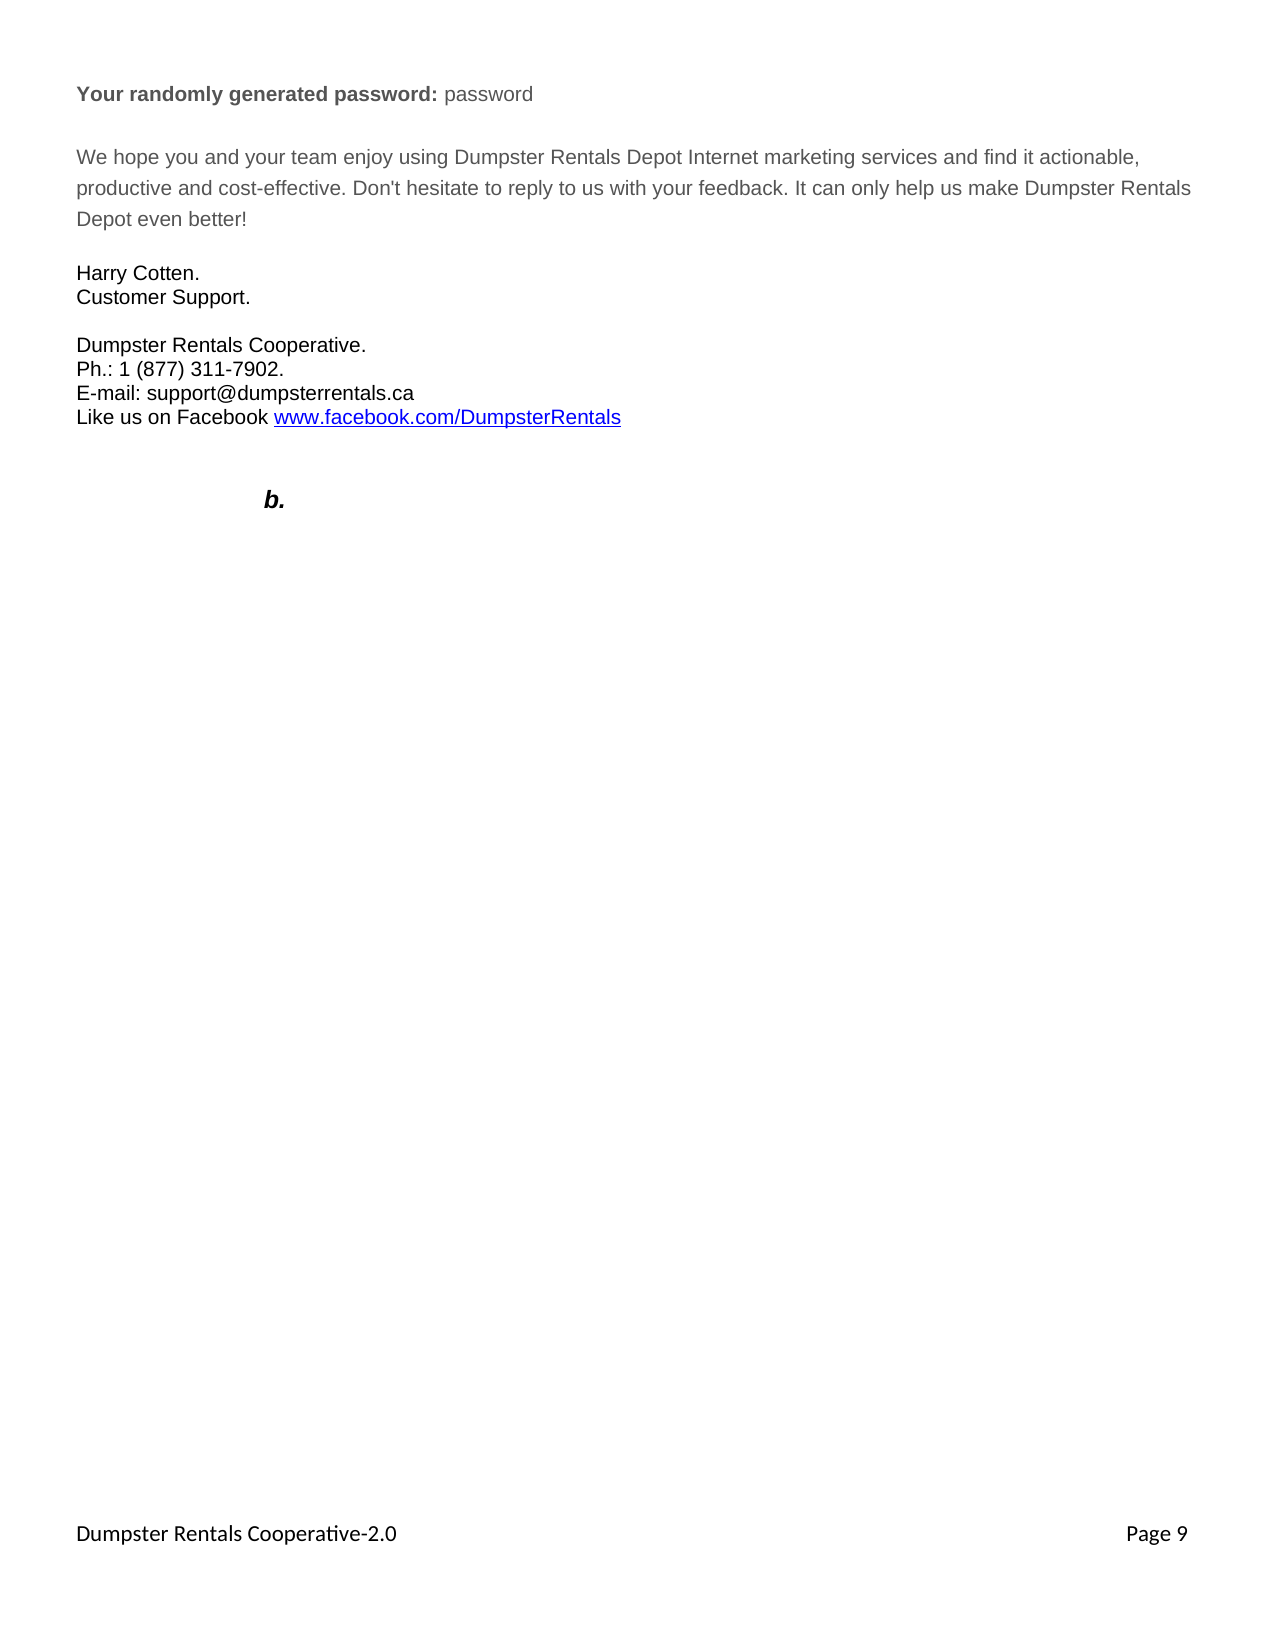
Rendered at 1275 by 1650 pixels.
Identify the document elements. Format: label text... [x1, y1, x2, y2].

text Customer Support. [76, 285, 1200, 309]
text Your randomly generated password: password We hope you and your team enjoy using Dumpster Rentals Depot Internet marketing services and find it actionable, productive and cost-effective. Don't hesitate to reply to us with your feedback. It can only help us make Dumpster Rentals Depot even better! [76, 75, 1200, 231]
text Ph.: 1 (877) 311-7902. [76, 357, 1200, 381]
text Harry Cotten. [76, 261, 1200, 285]
text Dumpster Rentals Cooperative. [76, 333, 1200, 357]
text Like us on Facebook www.facebook.com/DumpsterRentals [76, 405, 1200, 429]
text E-mail: support@dumpsterrentals.ca [76, 381, 1200, 405]
